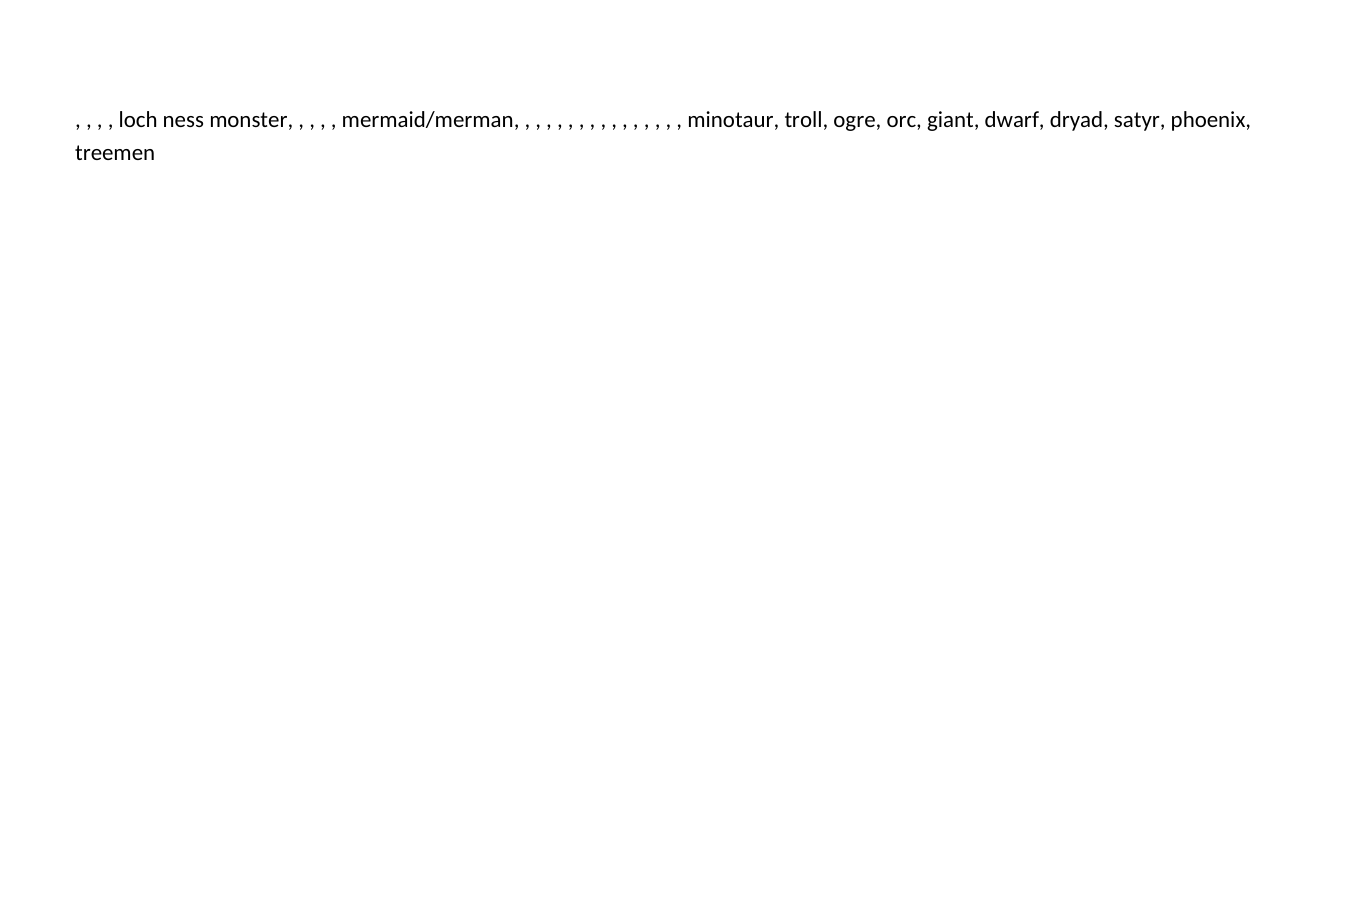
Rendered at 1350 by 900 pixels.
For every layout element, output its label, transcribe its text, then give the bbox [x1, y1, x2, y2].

text , , , , loch ness monster, , , , , mermaid/merman, , , , , , , , , , , , , , , , minotaur, troll, ogre, orc, giant, dwarf, dryad, satyr, phoenix, treemen [75, 106, 1275, 166]
